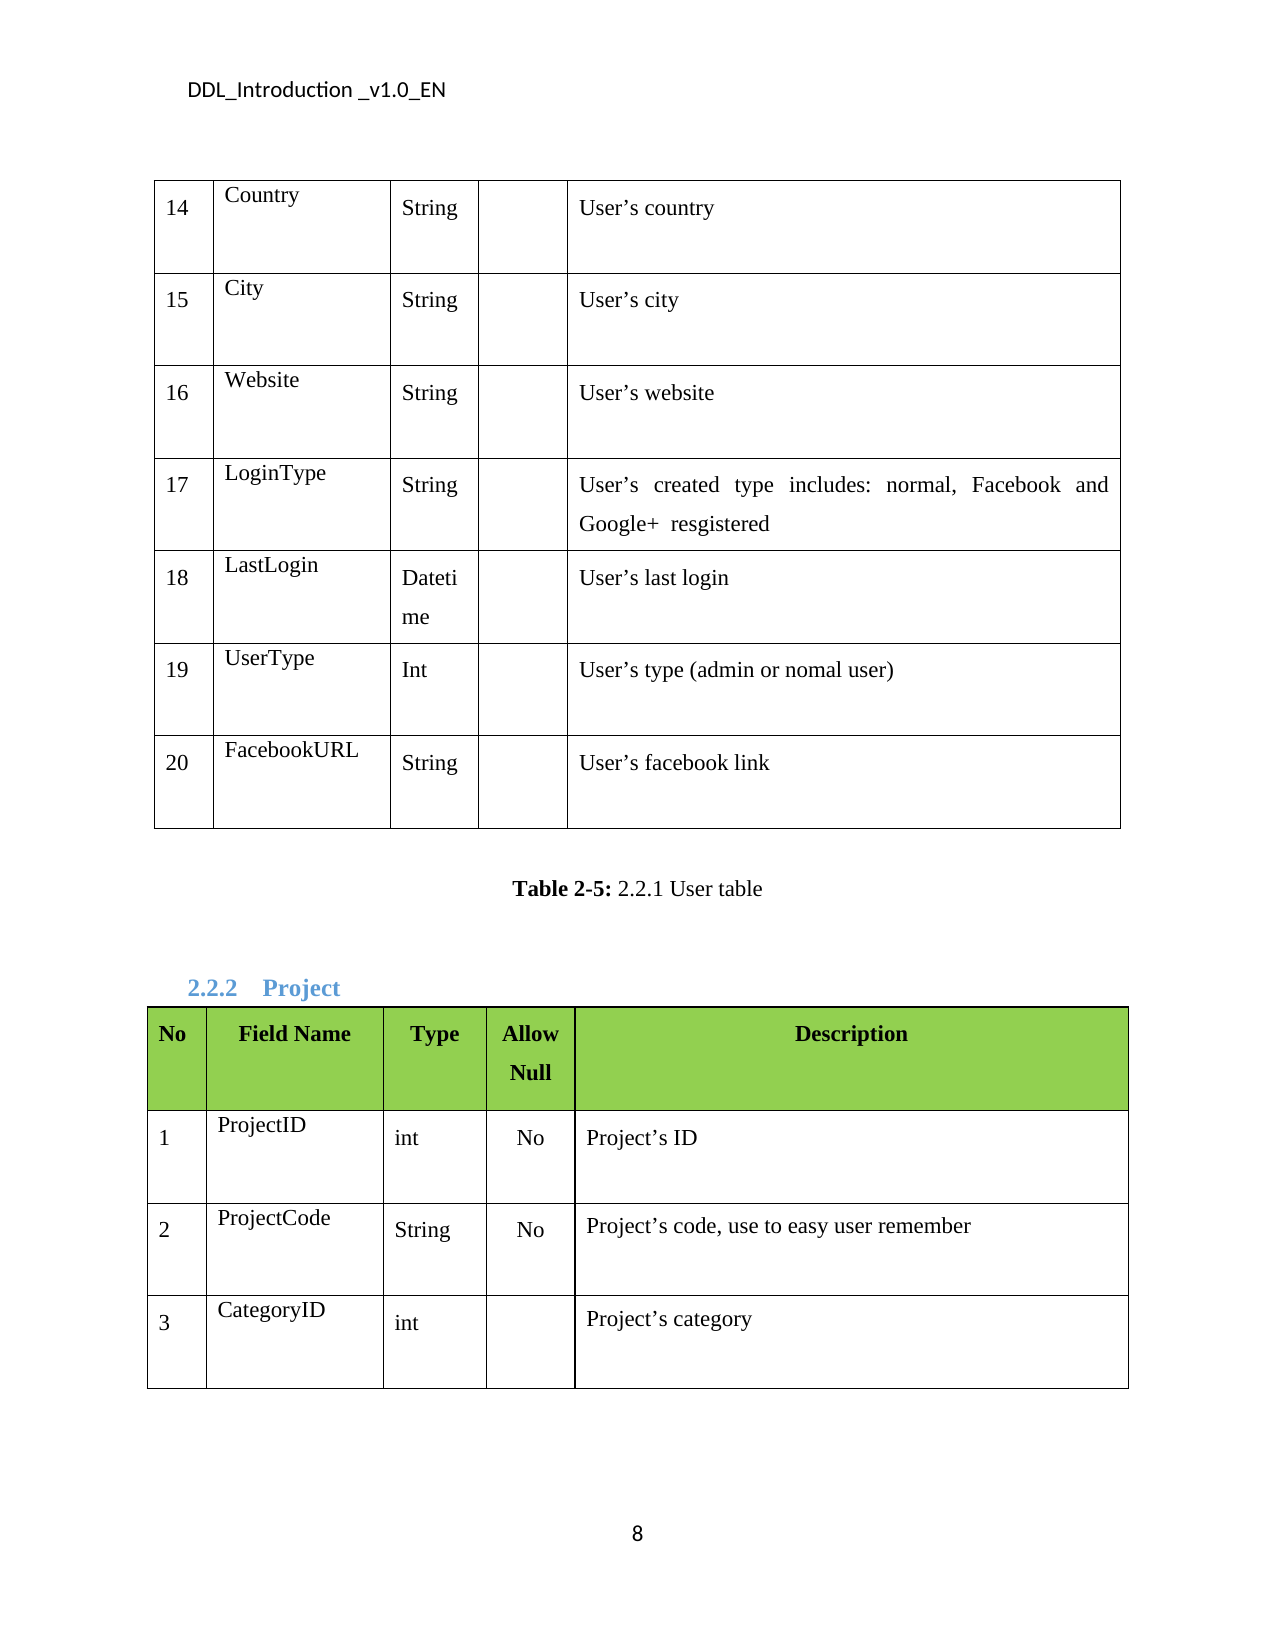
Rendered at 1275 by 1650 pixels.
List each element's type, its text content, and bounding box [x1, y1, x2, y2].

table_cell User’s facebook link [568, 736, 1120, 827]
table_cell UserType [214, 644, 390, 735]
table_header Type [384, 1008, 486, 1110]
table_cell [479, 181, 567, 272]
table_cell String [384, 1204, 486, 1295]
table_cell Project’s ID [576, 1111, 1128, 1203]
table_cell String [391, 181, 478, 272]
table_cell [155, 459, 213, 550]
table_cell Int [391, 644, 478, 735]
table_cell LoginType [214, 459, 390, 550]
table_cell String [391, 274, 478, 365]
table_cell String [391, 736, 478, 827]
table_cell [155, 644, 213, 735]
table_cell [148, 1204, 206, 1295]
table_cell [148, 1111, 206, 1203]
table_cell User’s type (admin or nomal user) [568, 644, 1120, 735]
table_cell No [487, 1111, 574, 1203]
table_header Allow Null [487, 1008, 574, 1110]
table_cell Datetime [391, 551, 478, 642]
table_header No [148, 1008, 206, 1110]
table_cell [479, 551, 567, 642]
table_cell ProjectCode [207, 1204, 383, 1295]
subtitle Project [187, 973, 1087, 1002]
table_cell [155, 736, 213, 827]
table_cell User’s city [568, 274, 1120, 365]
table_cell User’s website [568, 366, 1120, 457]
text Table 2-5: 2.2.1 User table [187, 875, 1087, 902]
table_cell ProjectID [207, 1111, 383, 1203]
table_cell CategoryID [207, 1296, 383, 1388]
table_cell [479, 274, 567, 365]
table_cell int [384, 1111, 486, 1203]
table_cell [479, 736, 567, 827]
table_cell [155, 366, 213, 457]
table_header Description [576, 1008, 1128, 1110]
table_cell [155, 181, 213, 272]
table_cell [487, 1296, 574, 1388]
table_cell [479, 459, 567, 550]
table_cell String [391, 366, 478, 457]
table_cell [155, 551, 213, 642]
table_cell Country [214, 181, 390, 272]
table_cell int [384, 1296, 486, 1388]
table_header Field Name [207, 1008, 383, 1110]
table_cell String [391, 459, 478, 550]
table_cell Website [214, 366, 390, 457]
table_cell FacebookURL [214, 736, 390, 827]
table_cell [155, 274, 213, 365]
table_cell User’s last login [568, 551, 1120, 642]
table_cell User’s country [568, 181, 1120, 272]
table_cell Project’s category [576, 1296, 1128, 1388]
table_cell Project’s code, use to easy user remember [576, 1204, 1128, 1295]
table_cell No [487, 1204, 574, 1295]
table_cell [479, 366, 567, 457]
table_cell LastLogin [214, 551, 390, 642]
table_cell City [214, 274, 390, 365]
table_cell [148, 1296, 206, 1388]
table_cell [479, 644, 567, 735]
table_cell User’s created type includes: normal, Facebook and Google+ resgistered [568, 459, 1120, 550]
